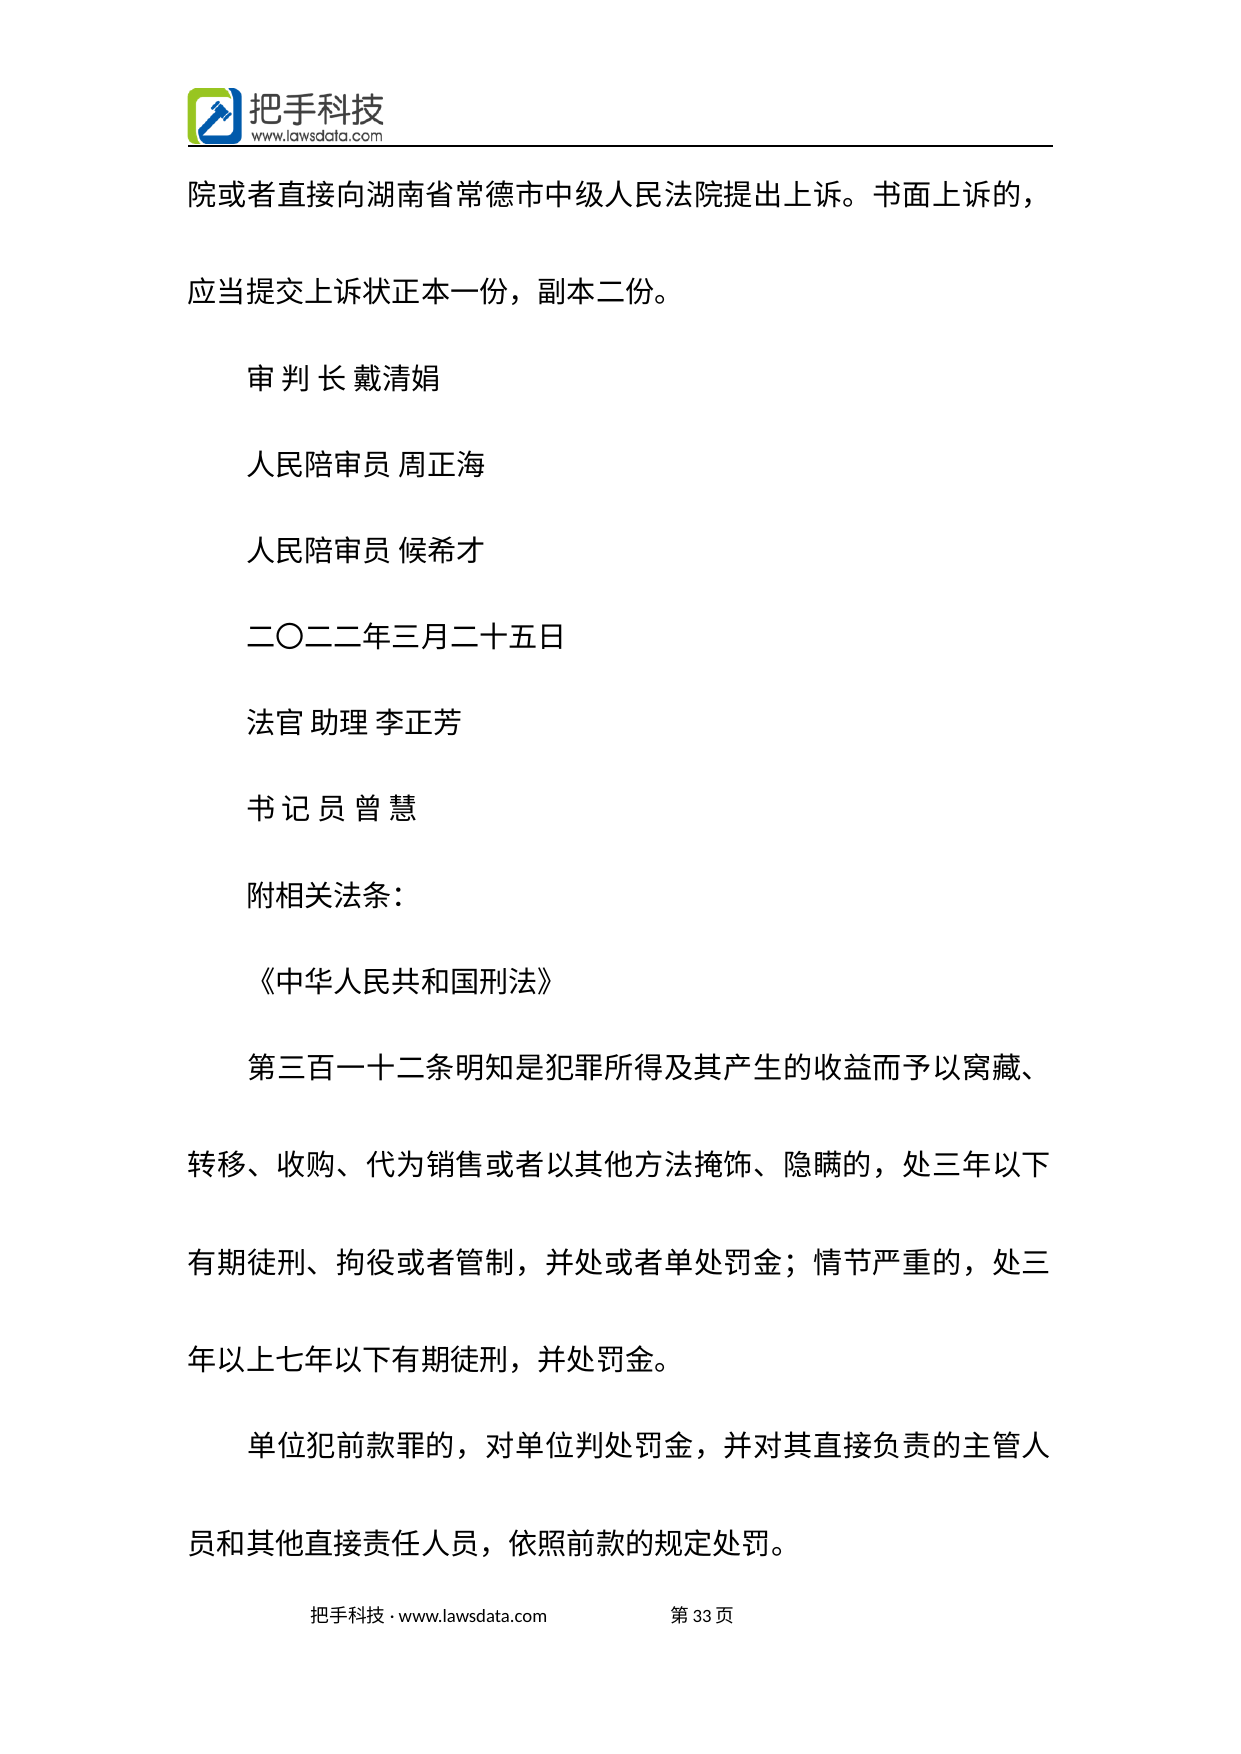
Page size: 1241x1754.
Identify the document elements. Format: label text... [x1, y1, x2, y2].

text 第三百一十二条明知是犯罪所得及其产生的收益而予以窝藏、转移、收购、代为销售或者以其他方法掩饰、隐瞒的，处三年以下有期徒刑、拘役或者管制，并处或者单处罚金；情节严重的，处三年以上七年以下有期徒刑，并处罚金。 [187, 1033, 1053, 1391]
text 二〇二二年三月二十五日 [187, 602, 1053, 667]
text 如不服本判决，可在接到判决书的第二日起十日以内，通过本院或者直接向湖南省常德市中级人民法院提出上诉。书面上诉的，应当提交上诉状正本一份，副本二份。 [187, 160, 1053, 323]
text 人民陪审员 周正海 [187, 430, 1053, 495]
text 法官 助理 李正芳 [187, 688, 1053, 753]
picture [187, 88, 384, 144]
text 审 判 长 戴清娟 [187, 344, 1053, 409]
text 《中华人民共和国刑法》 [187, 947, 1053, 1012]
text 附相关法条： [187, 861, 1053, 926]
text 人民陪审员 候希才 [187, 516, 1053, 581]
text 单位犯前款罪的，对单位判处罚金，并对其直接负责的主管人员和其他直接责任人员，依照前款的规定处罚。 [187, 1412, 1053, 1574]
text 书 记 员 曾 慧 [187, 774, 1053, 839]
